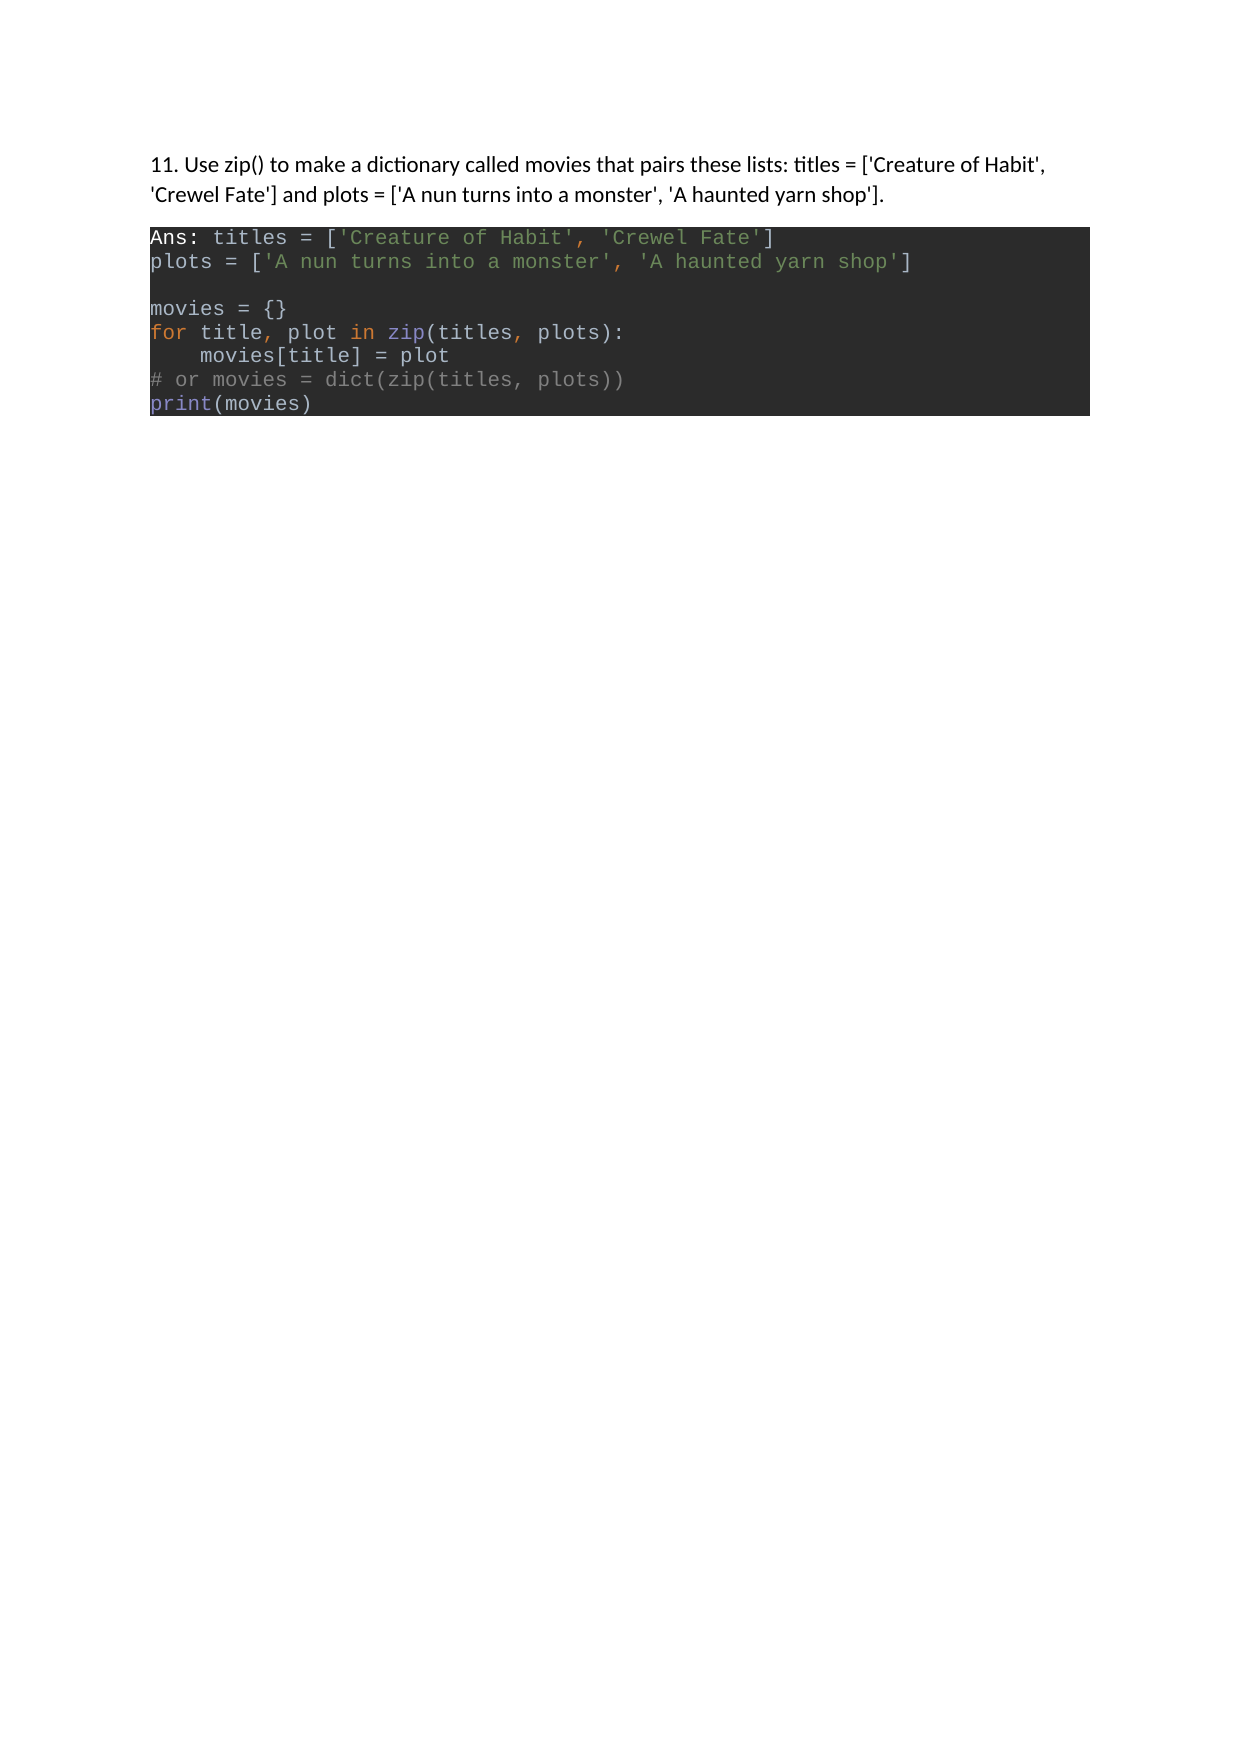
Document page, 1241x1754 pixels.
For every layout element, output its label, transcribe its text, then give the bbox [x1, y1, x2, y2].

text Ans: titles = ['Creature of Habit', 'Crewel Fate'] plots = ['A nun turns into a monster', 'A haunted yarn shop'] movies = {} for title, plot in zip(titles, plots): movies[title] = plot # or movies = dict(zip(titles, plots)) print(movies) [150, 227, 1090, 416]
text 11. Use zip() to make a dictionary called movies that pairs these lists: titles = ['Creature of Habit', 'Crewel Fate'] and plots = ['A nun turns into a monster', 'A haunted yarn shop']. [150, 150, 1090, 208]
